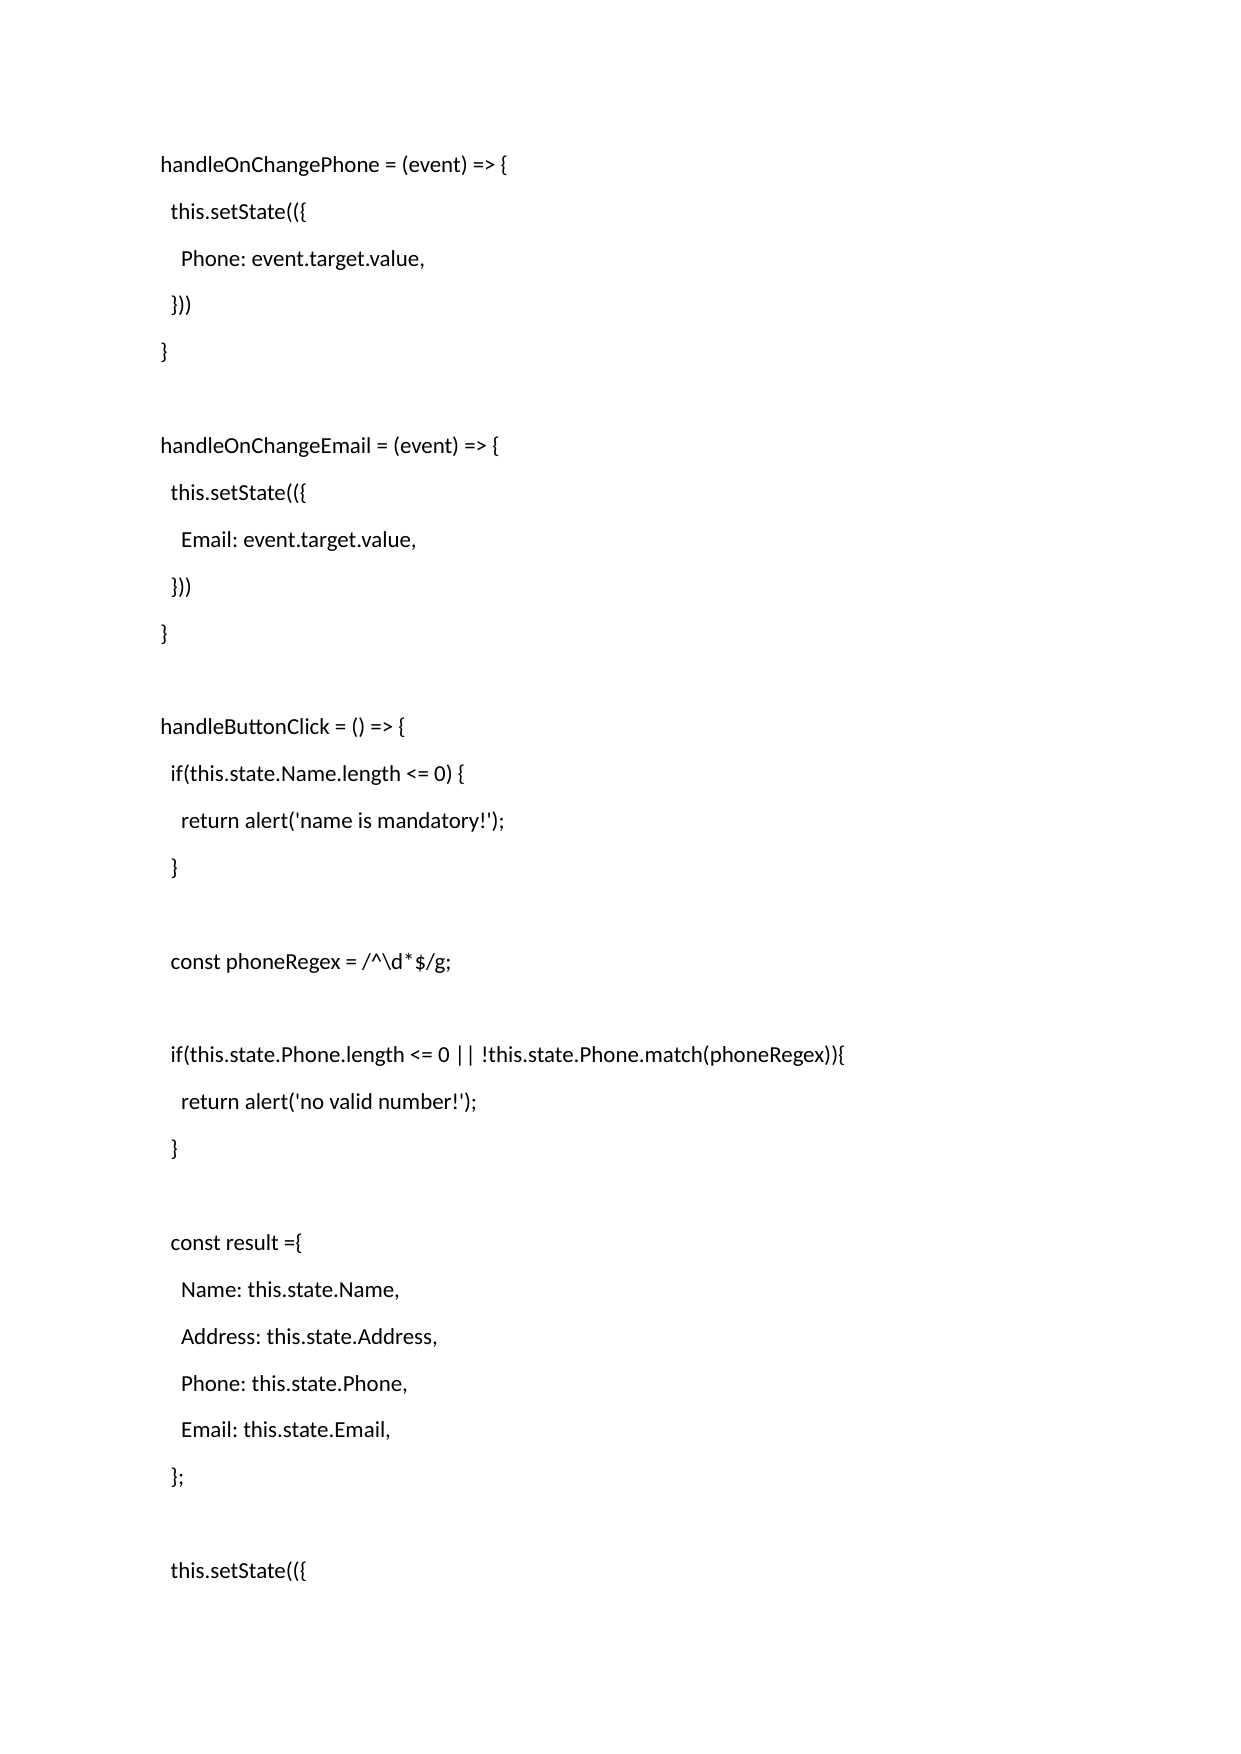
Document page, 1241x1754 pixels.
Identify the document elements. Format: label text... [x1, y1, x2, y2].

text return alert('name is mandatory!'); [150, 806, 1090, 834]
text Email: this.state.Email, [150, 1416, 1090, 1444]
text if(this.state.Phone.length <= 0 || !this.state.Phone.match(phoneRegex)){ [150, 1041, 1090, 1069]
text Name: this.state.Name, [150, 1275, 1090, 1303]
text handleOnChangePhone = (event) => { [150, 150, 1090, 178]
text Email: event.target.value, [150, 525, 1090, 553]
text handleButtonClick = () => { [150, 712, 1090, 741]
text }; [150, 1462, 1090, 1491]
text handleOnChangeEmail = (event) => { [150, 431, 1090, 459]
text Phone: this.state.Phone, [150, 1369, 1090, 1397]
text this.setState(({ [150, 478, 1090, 506]
text } [150, 619, 1090, 647]
text const result ={ [150, 1228, 1090, 1256]
text this.setState(({ [150, 1556, 1090, 1584]
text } [150, 1134, 1090, 1162]
text if(this.state.Name.length <= 0) { [150, 759, 1090, 787]
text Address: this.state.Address, [150, 1322, 1090, 1350]
text } [150, 337, 1090, 366]
text })) [150, 291, 1090, 319]
text })) [150, 572, 1090, 600]
text return alert('no valid number!'); [150, 1087, 1090, 1116]
text } [150, 853, 1090, 881]
text Phone: event.target.value, [150, 244, 1090, 272]
text const phoneRegex = /^\d*$/g; [150, 947, 1090, 975]
text this.setState(({ [150, 197, 1090, 225]
